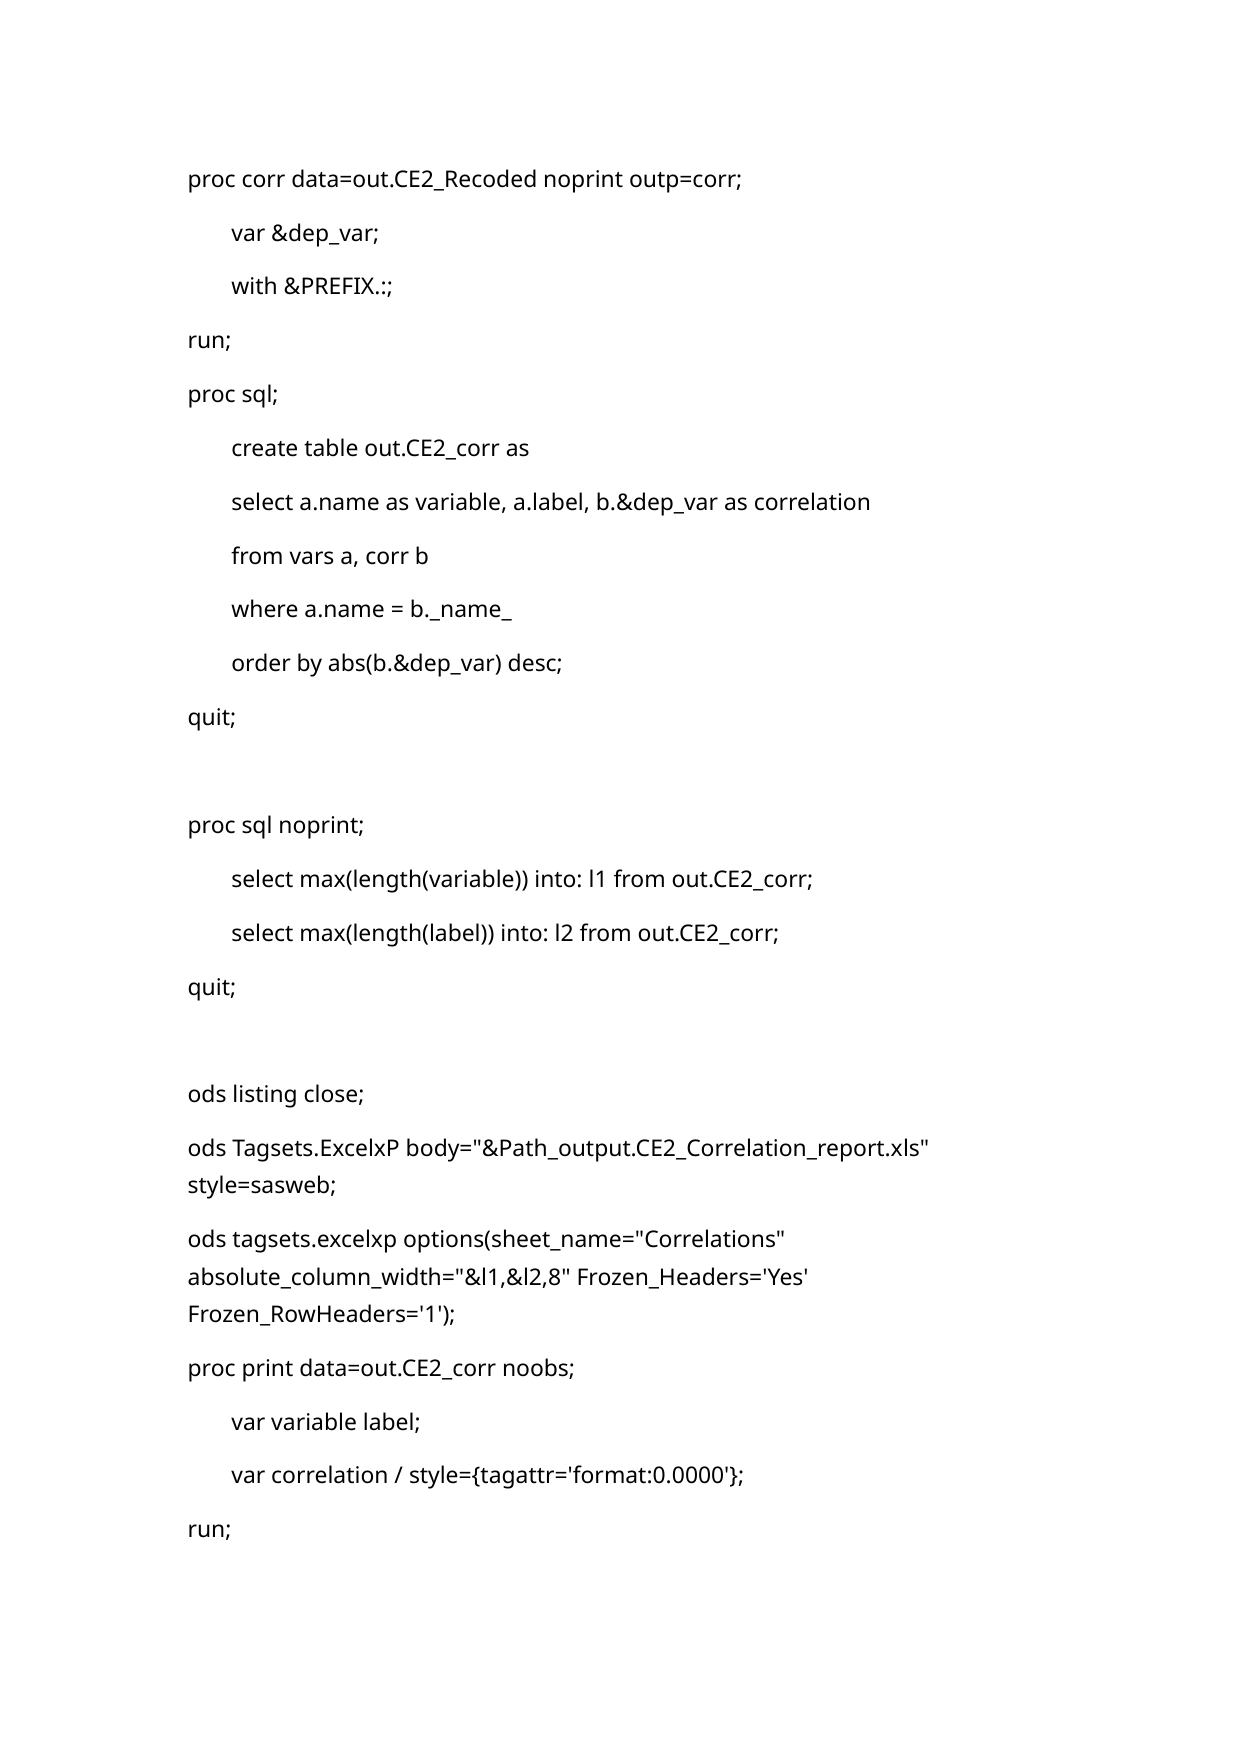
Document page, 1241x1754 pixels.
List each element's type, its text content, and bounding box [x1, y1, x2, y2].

text var correlation / style={tagattr='format:0.0000'}; [187, 1459, 1053, 1491]
text var &dep_var; [187, 216, 1053, 248]
text ods tagsets.excelxp options(sheet_name="Correlations" absolute_column_width="&l1,&l2,8" Frozen_Headers='Yes' Frozen_RowHeaders='1'); [187, 1222, 1053, 1329]
text select a.name as variable, a.label, b.&dep_var as correlation [187, 485, 1053, 518]
text run; [187, 1512, 1053, 1545]
text ods Tagsets.ExcelxP body="&Path_output.CE2_Correlation_report.xls" style=sasweb; [187, 1131, 1053, 1201]
text proc print data=out.CE2_corr noobs; [187, 1351, 1053, 1383]
text select max(length(label)) into: l2 from out.CE2_corr; [187, 916, 1053, 948]
text create table out.CE2_corr as [187, 431, 1053, 464]
text var variable label; [187, 1405, 1053, 1437]
text proc sql; [187, 377, 1053, 410]
text with &PREFIX.:; [187, 270, 1053, 302]
text from vars a, corr b [187, 539, 1053, 571]
text order by abs(b.&dep_var) desc; [187, 647, 1053, 679]
text quit; [187, 701, 1053, 733]
text proc sql noprint; [187, 808, 1053, 841]
text select max(length(variable)) into: l1 from out.CE2_corr; [187, 862, 1053, 894]
text where a.name = b._name_ [187, 593, 1053, 625]
text proc corr data=out.CE2_Recoded noprint outp=corr; [187, 162, 1053, 194]
text quit; [187, 970, 1053, 1002]
text ods listing close; [187, 1077, 1053, 1110]
text run; [187, 323, 1053, 356]
